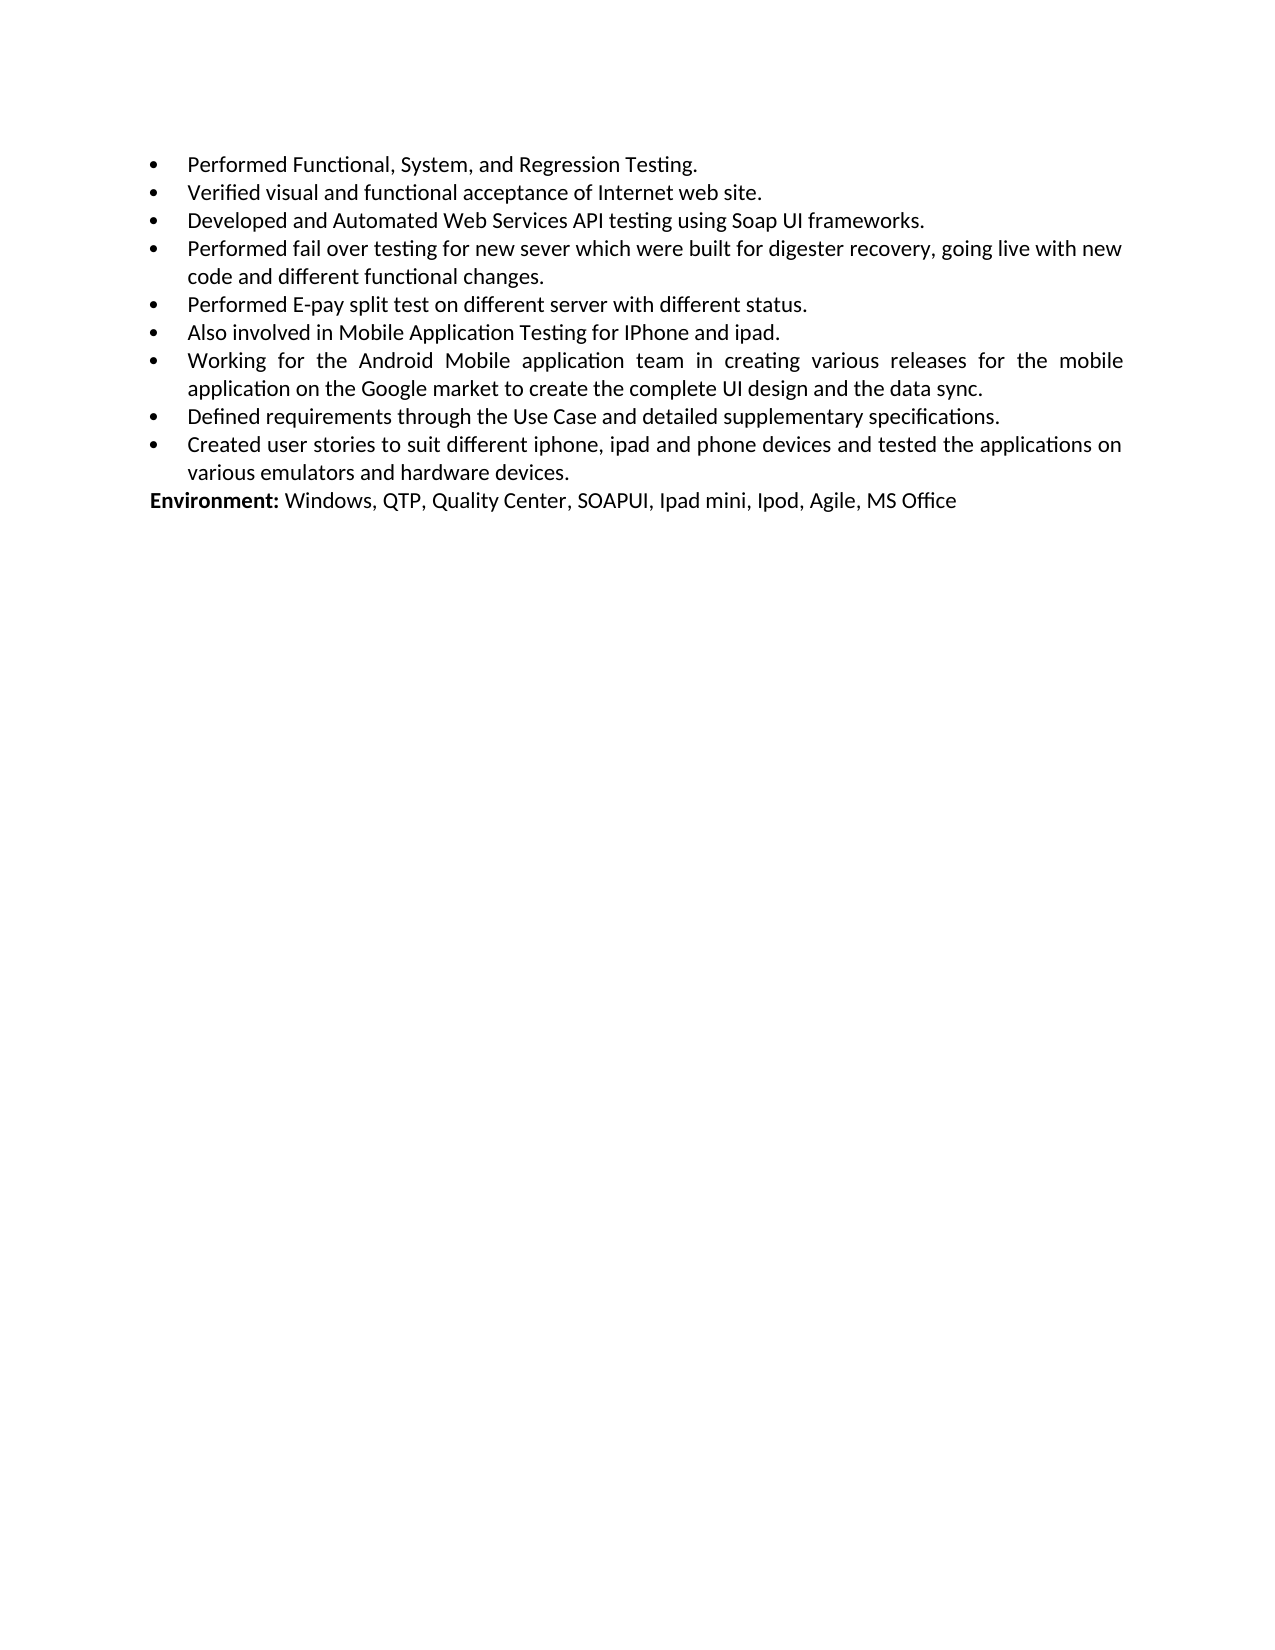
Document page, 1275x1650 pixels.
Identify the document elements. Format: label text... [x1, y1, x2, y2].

list Also involved in Mobile Application Testing for IPhone and ipad. [150, 318, 1125, 346]
text Environment: Windows, QTP, Quality Center, SOAPUI, Ipad mini, Ipod, Agile, MS Office [150, 486, 1125, 514]
list Verified visual and functional acceptance of Internet web site. [150, 178, 1125, 206]
list Performed Functional, System, and Regression Testing. [150, 150, 1125, 178]
list Performed fail over testing for new sever which were built for digester recovery, going live with new code and different functional changes. [150, 234, 1125, 290]
list Performed E-pay split test on different server with different status. [150, 290, 1125, 318]
list Developed and Automated Web Services API testing using Soap UI frameworks. [150, 206, 1125, 234]
list Defined requirements through the Use Case and detailed supplementary specifications. [150, 402, 1125, 430]
list Working for the Android Mobile application team in creating various releases for the mobile application on the Google market to create the complete UI design and the data sync. [150, 346, 1125, 402]
list Created user stories to suit different iphone, ipad and phone devices and tested the applications on various emulators and hardware devices. [150, 430, 1125, 486]
